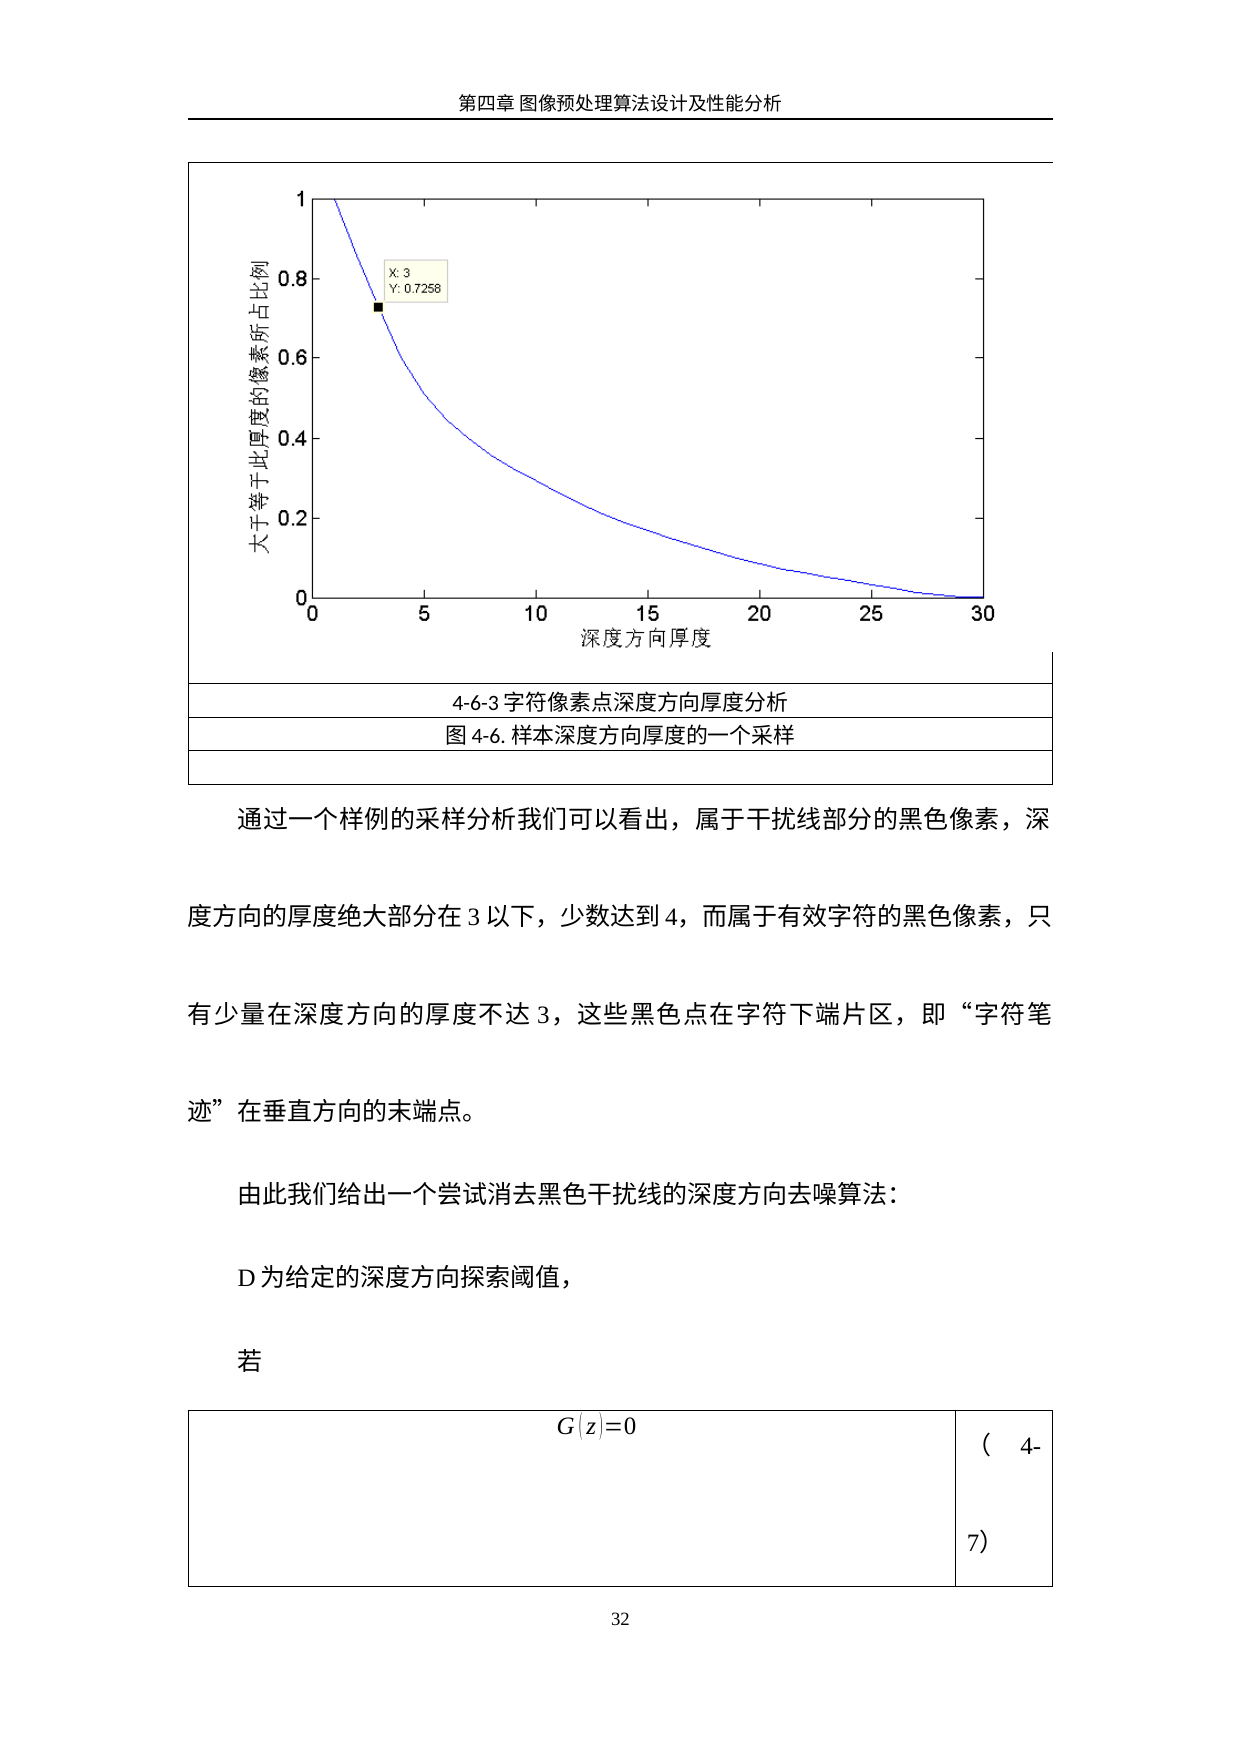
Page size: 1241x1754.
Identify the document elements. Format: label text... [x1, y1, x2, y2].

table_header [189, 1411, 955, 1586]
table_cell 4-6-3 字符像素点深度方向厚度分析 [189, 684, 1052, 717]
text 若 [187, 1327, 1053, 1392]
table_cell [189, 163, 1052, 683]
table_cell 图4-6. 样本深度方向厚度的一个采样 [189, 718, 1052, 750]
table_cell [189, 751, 1052, 784]
text 由此我们给出一个尝试消去黑色干扰线的深度方向去噪算法： [187, 1160, 1053, 1225]
table_header （4-7） [956, 1411, 1052, 1586]
text D为给定的深度方向探索阈值， [187, 1243, 1053, 1308]
text 通过一个样例的采样分析我们可以看出，属于干扰线部分的黑色像素，深度方向的厚度绝大部分在3以下，少数达到4，而属于有效字符的黑色像素，只有少量在深度方向的厚度不达3，这些黑色点在字符下端片区，即“字符笔迹”在垂直方向的末端点。 [187, 785, 1053, 1142]
picture [199, 163, 1065, 652]
